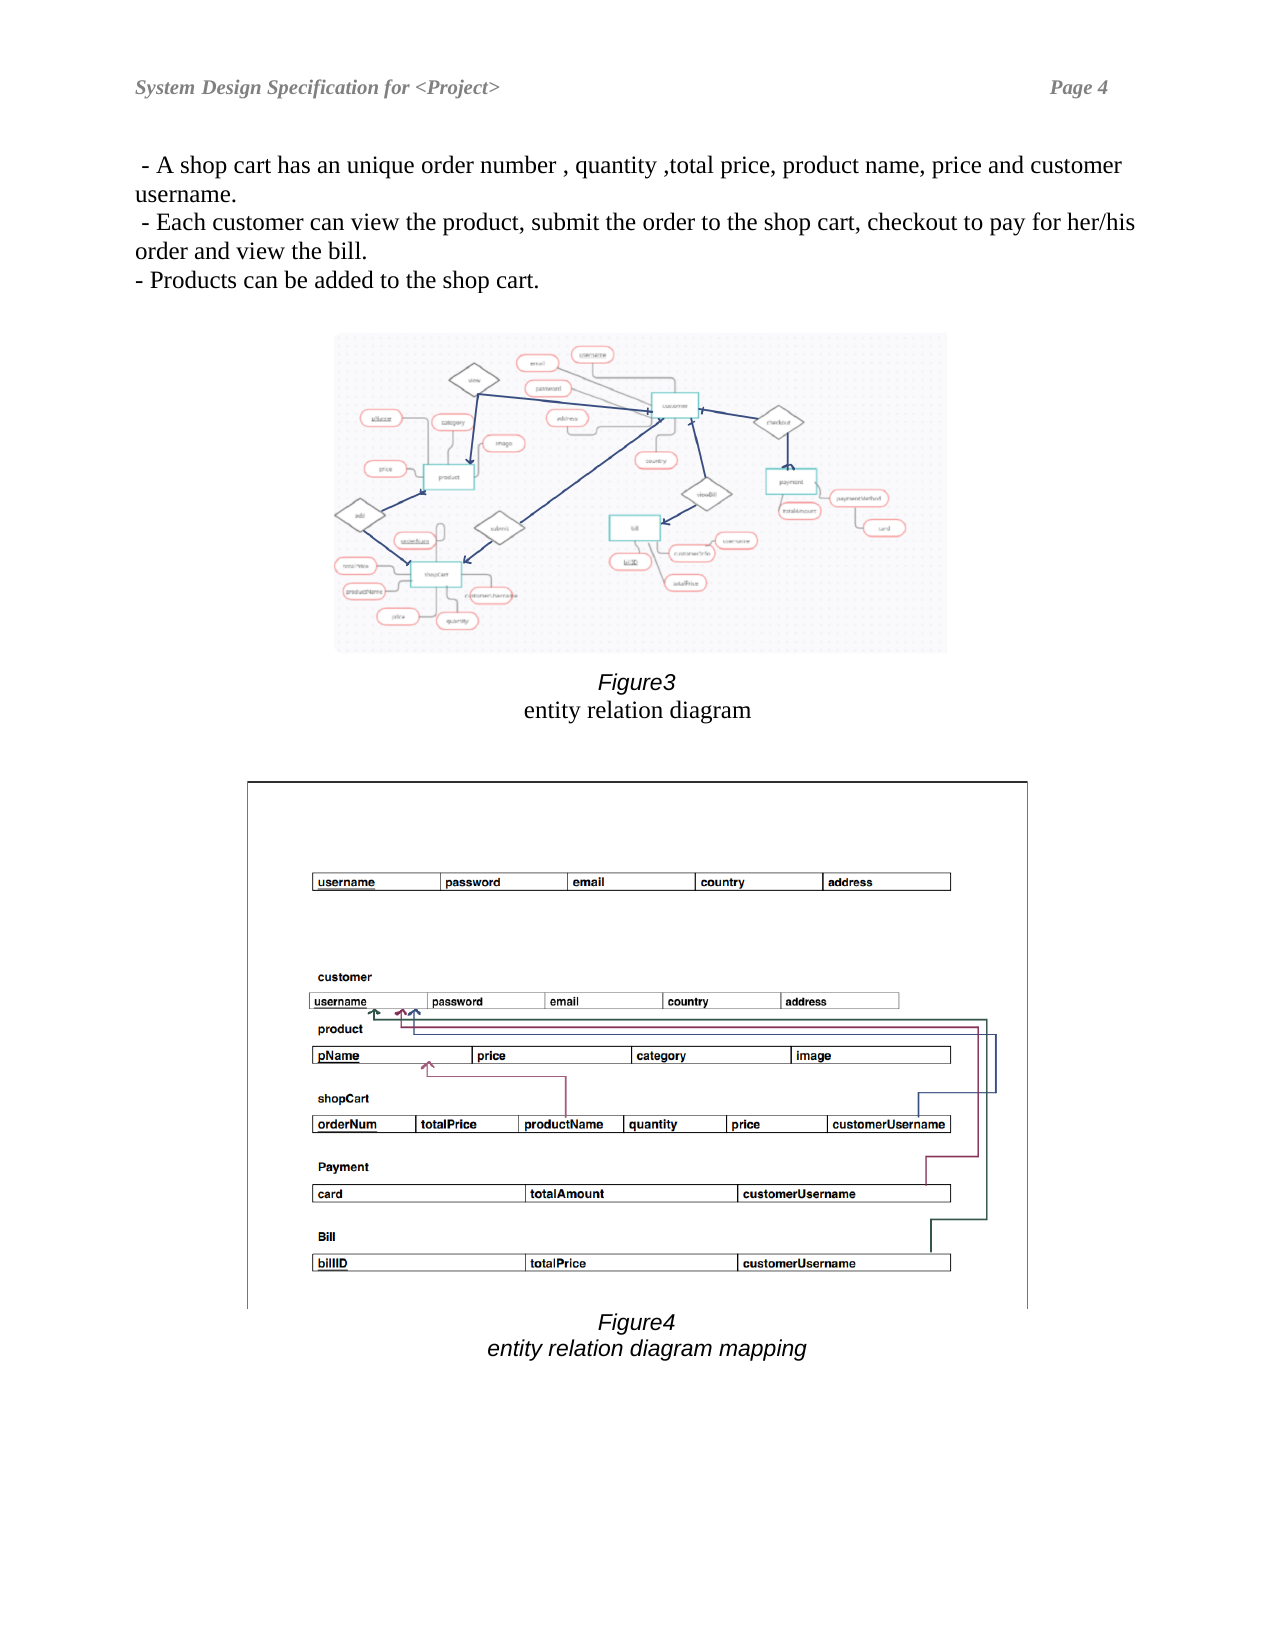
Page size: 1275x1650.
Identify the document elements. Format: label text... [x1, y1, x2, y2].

text Figure4 [135, 1308, 1140, 1335]
text - Each customer can view the product, submit the order to the shop cart, checkout to pay for her/his order and view the bill. [135, 207, 1140, 265]
text entity relation diagram [135, 695, 1140, 724]
text - A shop cart has an unique order number , quantity ,total price, product name, price and customer username. [135, 150, 1140, 207]
text - Products can be added to the shop cart. [135, 265, 1140, 294]
text Figure3 [135, 669, 1140, 695]
picture [247, 781, 1028, 1309]
picture [328, 293, 947, 669]
text entity relation diagram mapping [135, 1335, 1140, 1361]
